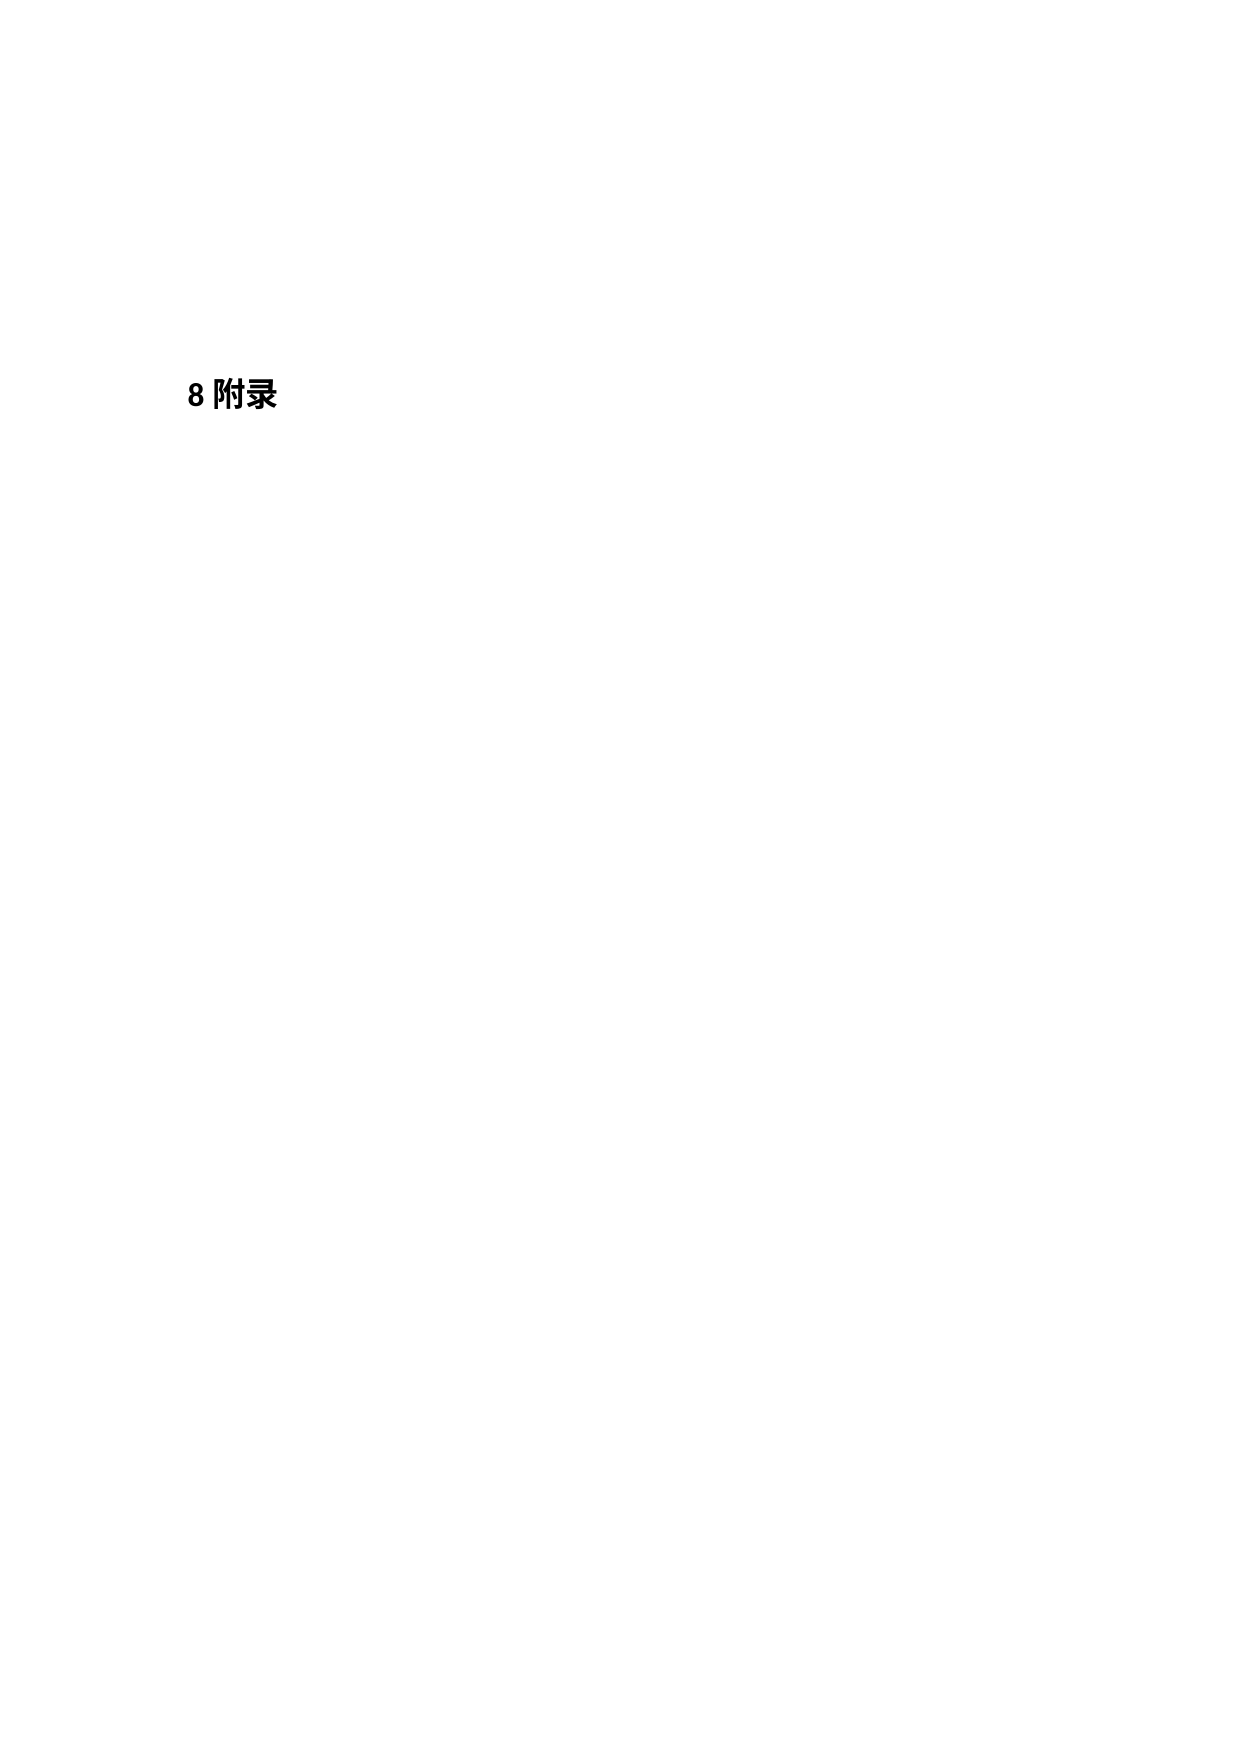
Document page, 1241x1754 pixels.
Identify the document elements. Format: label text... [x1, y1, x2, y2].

subtitle 8 附录 [187, 360, 1053, 425]
